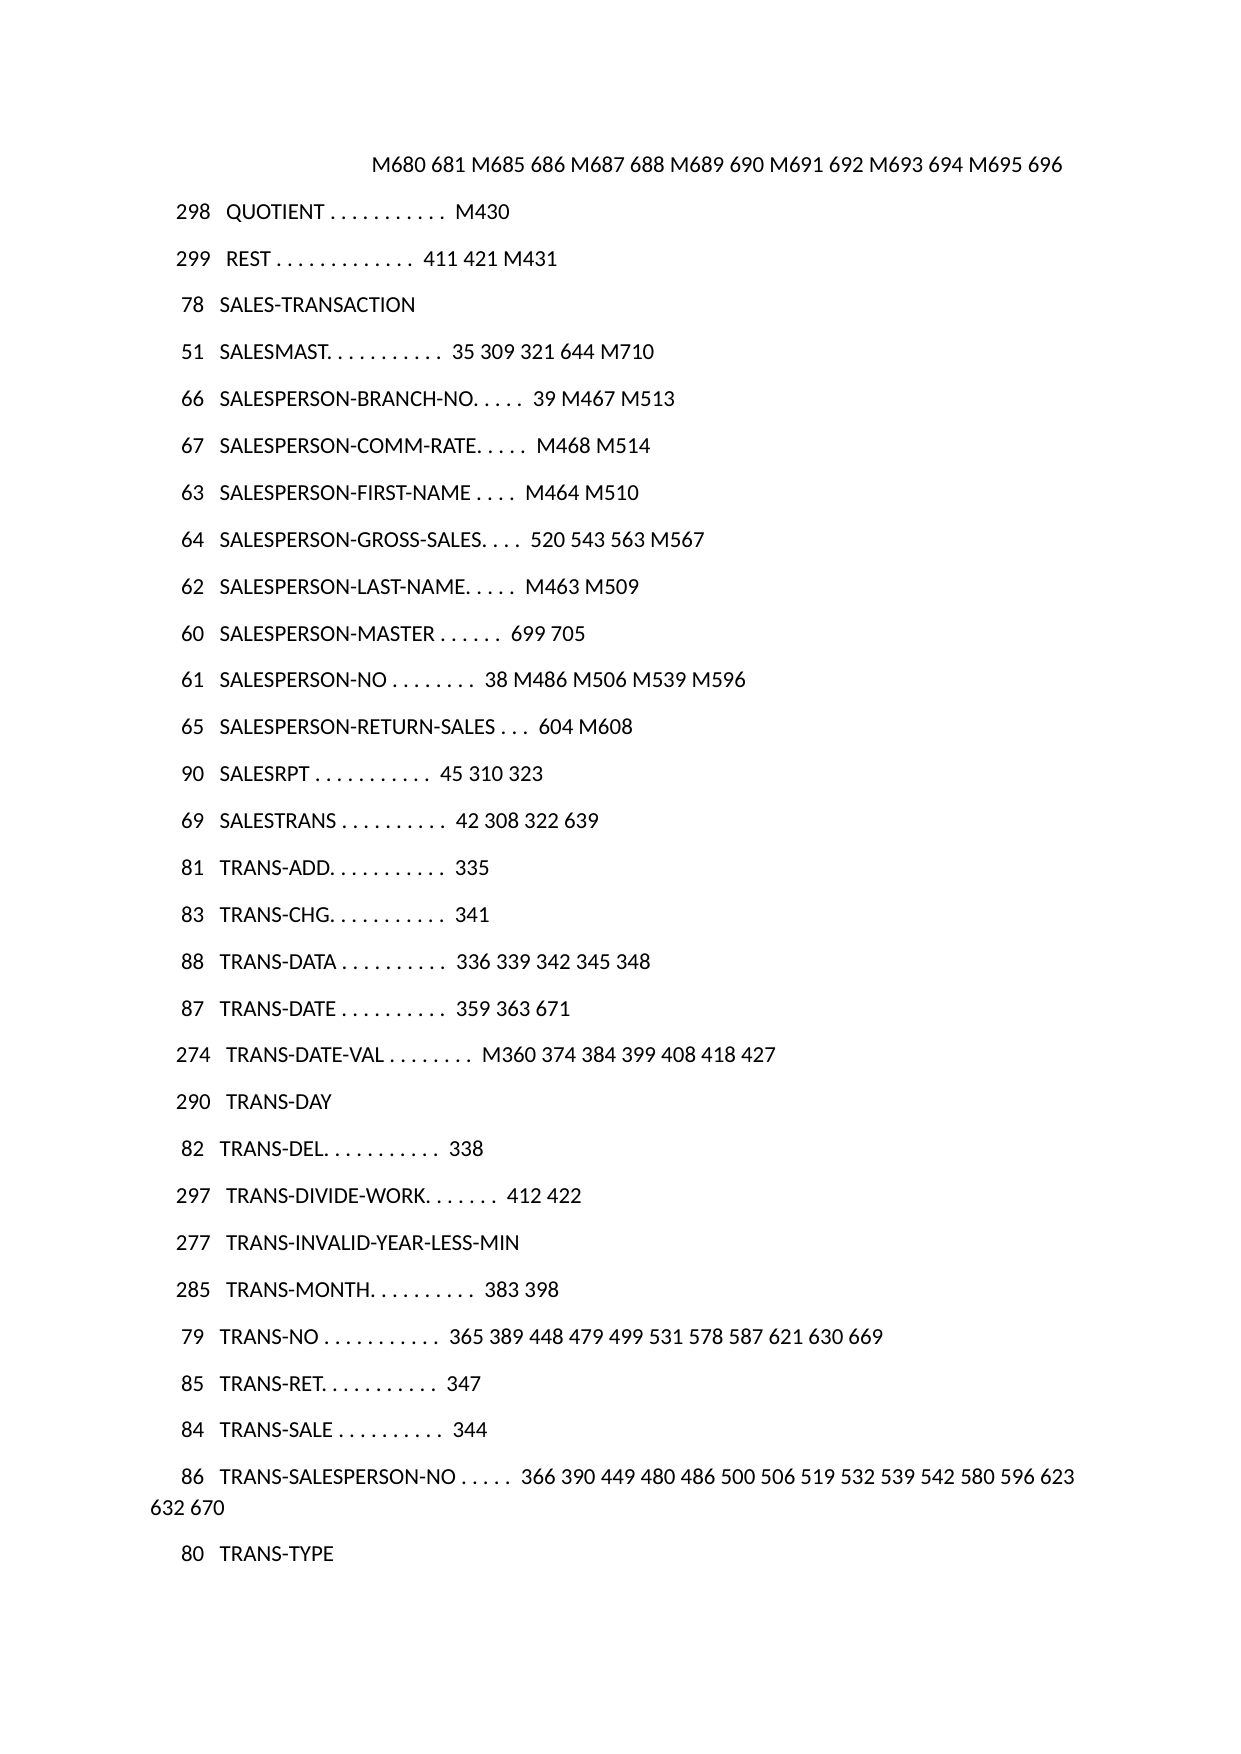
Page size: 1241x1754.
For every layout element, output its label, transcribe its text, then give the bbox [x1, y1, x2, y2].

text 60 SALESPERSON-MASTER . . . . . . 699 705 [150, 619, 1090, 647]
text 82 TRANS-DEL. . . . . . . . . . . 338 [150, 1134, 1090, 1162]
text 80 TRANS-TYPE [150, 1539, 1090, 1568]
text 297 TRANS-DIVIDE-WORK. . . . . . . 412 422 [150, 1181, 1090, 1209]
text 84 TRANS-SALE . . . . . . . . . . 344 [150, 1416, 1090, 1444]
text 63 SALESPERSON-FIRST-NAME . . . . M464 M510 [150, 478, 1090, 506]
text 87 TRANS-DATE . . . . . . . . . . 359 363 671 [150, 994, 1090, 1022]
text 90 SALESRPT . . . . . . . . . . . 45 310 323 [150, 759, 1090, 787]
text 81 TRANS-ADD. . . . . . . . . . . 335 [150, 853, 1090, 881]
text 299 REST . . . . . . . . . . . . . 411 421 M431 [150, 244, 1090, 272]
text 62 SALESPERSON-LAST-NAME. . . . . M463 M509 [150, 572, 1090, 600]
text 88 TRANS-DATA . . . . . . . . . . 336 339 342 345 348 [150, 947, 1090, 975]
text 79 TRANS-NO . . . . . . . . . . . 365 389 448 479 499 531 578 587 621 630 669 [150, 1322, 1090, 1350]
text 83 TRANS-CHG. . . . . . . . . . . 341 [150, 900, 1090, 928]
text 290 TRANS-DAY [150, 1087, 1090, 1116]
text 274 TRANS-DATE-VAL . . . . . . . . M360 374 384 399 408 418 427 [150, 1041, 1090, 1069]
text 298 QUOTIENT . . . . . . . . . . . M430 [150, 197, 1090, 225]
text 51 SALESMAST. . . . . . . . . . . 35 309 321 644 M710 [150, 337, 1090, 366]
text 86 TRANS-SALESPERSON-NO . . . . . 366 390 449 480 486 500 506 519 532 539 542 580 596 623 632 670 [150, 1462, 1090, 1521]
text 78 SALES-TRANSACTION [150, 291, 1090, 319]
text M680 681 M685 686 M687 688 M689 690 M691 692 M693 694 M695 696 [150, 150, 1090, 178]
text 277 TRANS-INVALID-YEAR-LESS-MIN [150, 1228, 1090, 1256]
text 67 SALESPERSON-COMM-RATE. . . . . M468 M514 [150, 431, 1090, 459]
text 61 SALESPERSON-NO . . . . . . . . 38 M486 M506 M539 M596 [150, 666, 1090, 694]
text 69 SALESTRANS . . . . . . . . . . 42 308 322 639 [150, 806, 1090, 834]
text 285 TRANS-MONTH. . . . . . . . . . 383 398 [150, 1275, 1090, 1303]
text 66 SALESPERSON-BRANCH-NO. . . . . 39 M467 M513 [150, 384, 1090, 412]
text 65 SALESPERSON-RETURN-SALES . . . 604 M608 [150, 712, 1090, 741]
text 64 SALESPERSON-GROSS-SALES. . . . 520 543 563 M567 [150, 525, 1090, 553]
text 85 TRANS-RET. . . . . . . . . . . 347 [150, 1369, 1090, 1397]
